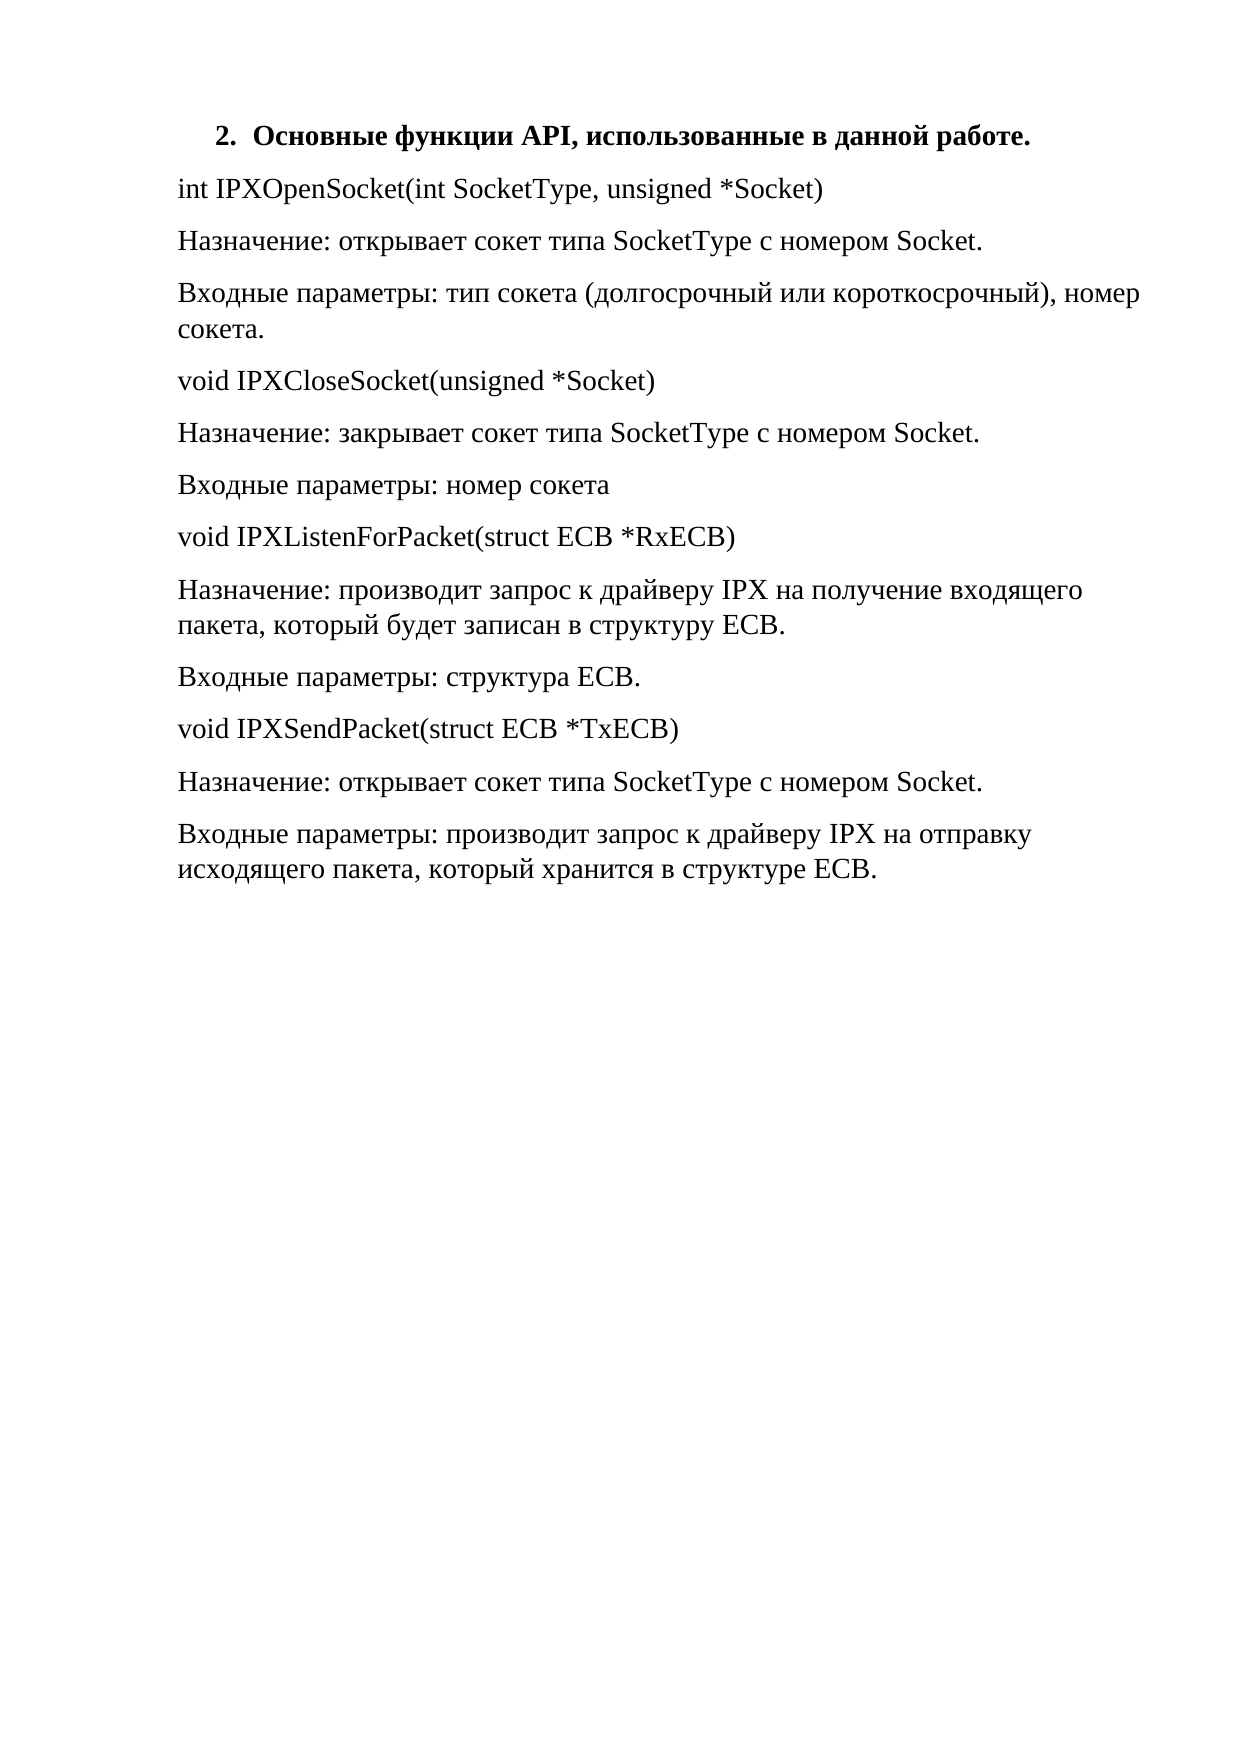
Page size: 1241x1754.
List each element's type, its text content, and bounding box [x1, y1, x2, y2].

text void IPXCloseSocket(unsigned *Socket) [177, 363, 1152, 397]
text Входные параметры: структура ЕСВ. [177, 659, 1152, 693]
text int IPXOpenSocket(int SocketType, unsigned *Socket) [177, 171, 1152, 204]
text Входные параметры: номер сокета [177, 467, 1152, 501]
text Назначение: открывает сокет типа SocketType с номером Socket. [177, 764, 1152, 797]
text Входные параметры: тип сокета (долгосрочный или короткосрочный), номер сокета. [177, 275, 1152, 344]
text Входные параметры: производит запрос к драйверу IPX на отправку исходящего пакета, который хранится в структуре ЕСВ. [177, 816, 1152, 885]
text void IPXSendPacket(struct ECB *TxECB) [177, 712, 1152, 745]
list Основные функции API, использованные в данной работе. [215, 118, 1152, 152]
text void IPXListenForPacket(struct ECB *RxECB) [177, 519, 1152, 553]
text Назначение: открывает сокет типа SocketType с номером Socket. [177, 223, 1152, 257]
text Назначение: закрывает сокет типа SocketType с номером Socket. [177, 415, 1152, 449]
text Назначение: производит запрос к драйверу IPX на получение входящего пакета, который будет записан в структуру ЕСВ. [177, 572, 1152, 641]
